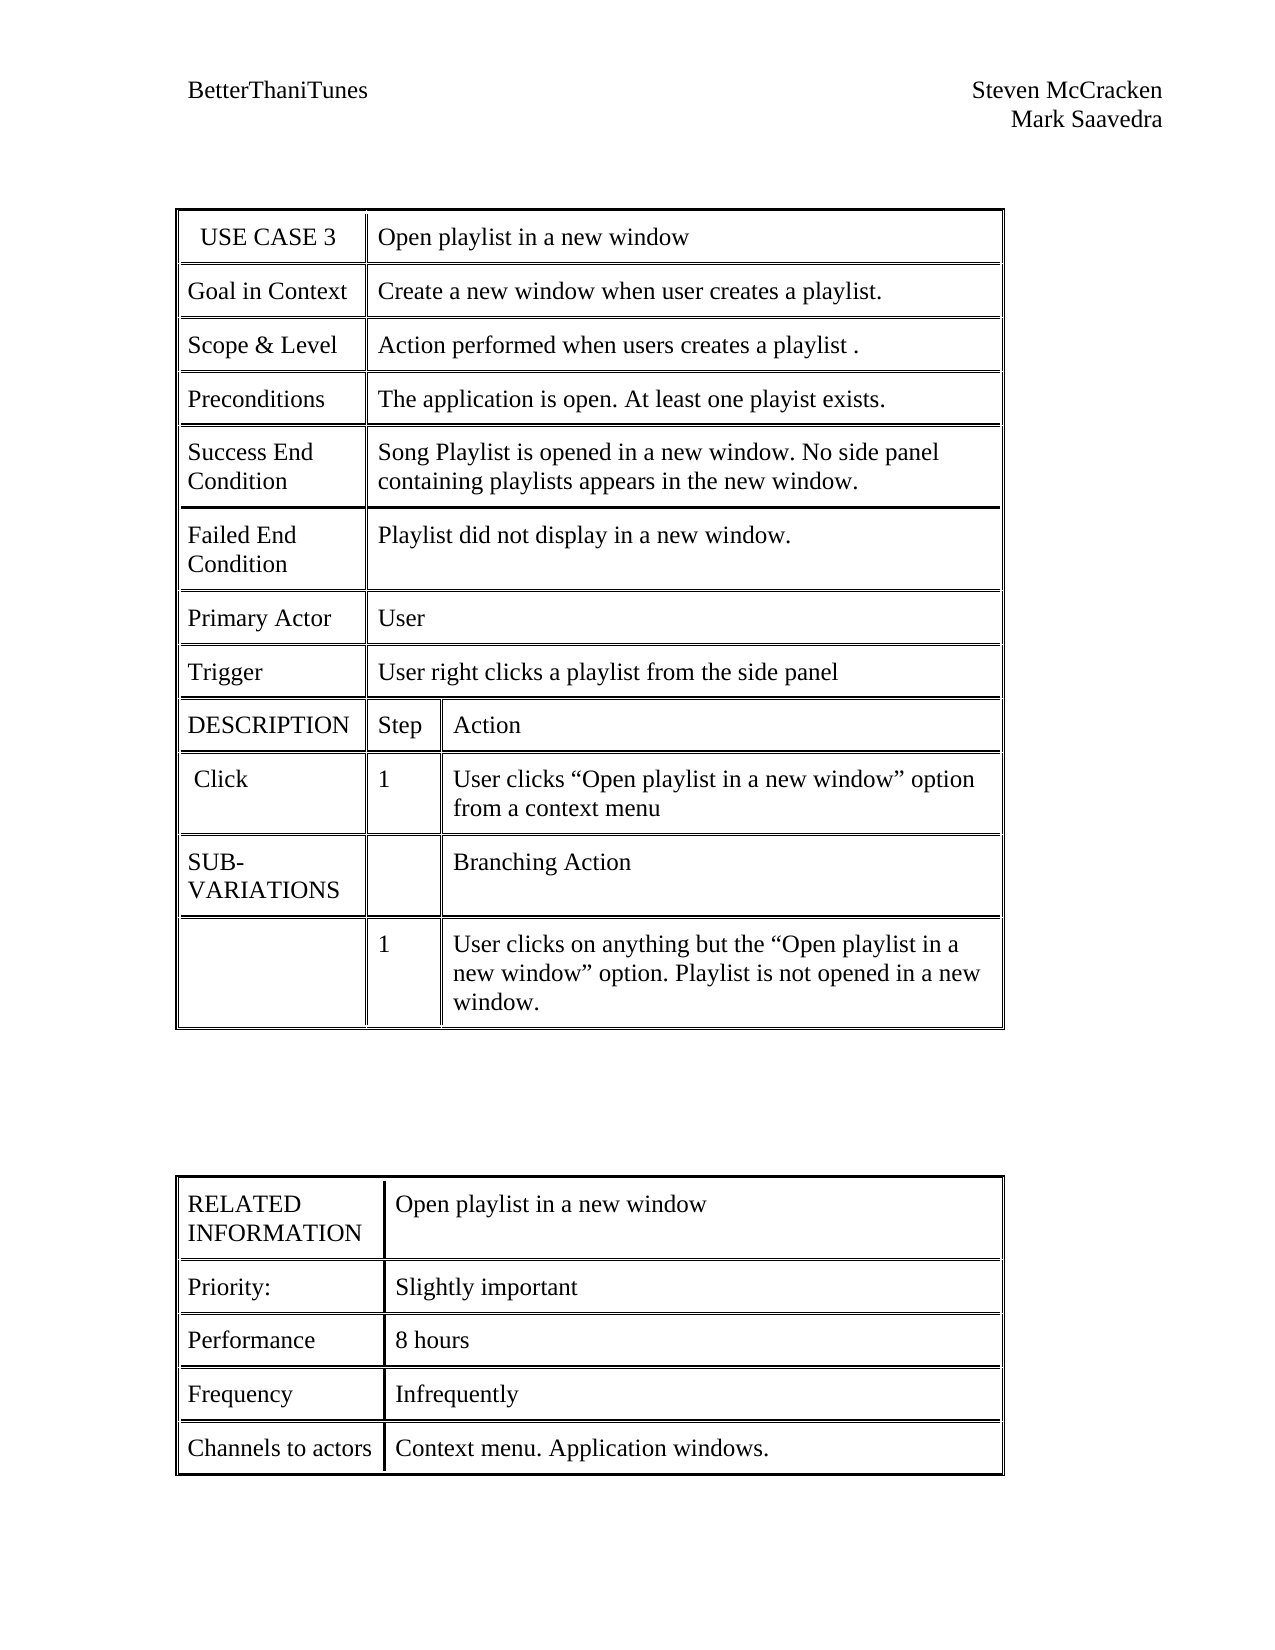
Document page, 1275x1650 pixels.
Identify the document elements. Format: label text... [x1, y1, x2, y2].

table_cell Context menu. Application windows. [384, 1419, 1002, 1473]
table_header Open playlist in a new window [384, 1178, 1002, 1257]
table_cell The application is open. At least one playist exists. [368, 370, 1002, 423]
table_cell Playlist did not display in a new window. [368, 506, 1002, 588]
table_cell Infrequently [386, 1365, 1002, 1419]
table_cell Goal in Context [177, 262, 367, 316]
table_cell Click [179, 750, 365, 833]
table_cell SUB-VARIATIONS [177, 833, 367, 915]
table_cell Step [368, 700, 440, 750]
table_cell Action [443, 696, 1002, 750]
table_cell Create a new window when user creates a playlist. [367, 262, 1003, 316]
table_cell Priority: [179, 1258, 383, 1311]
table_header USE CASE 3 [179, 211, 367, 262]
table_cell Preconditions [179, 370, 365, 423]
table_cell Action performed when users creates a playlist . [367, 316, 1003, 369]
table_cell User right clicks a playlist from the side panel [368, 643, 1002, 696]
table_cell 1 [367, 919, 442, 1027]
table_cell Performance [179, 1311, 383, 1365]
table_cell [179, 915, 367, 1027]
table_cell User clicks “Open playlist in a new window” option from a context menu [443, 750, 1002, 833]
table_cell Channels to actors [179, 1419, 384, 1473]
table_cell [368, 836, 440, 915]
table_cell Branching Action [442, 833, 1003, 915]
table_header Open playlist in a new window [367, 211, 1002, 262]
table_cell Success End Condition [179, 423, 365, 506]
table_cell User [368, 589, 1002, 642]
table_cell DESCRIPTION [179, 696, 365, 750]
table_cell Scope & Level [177, 316, 367, 369]
table_cell Slightly important [386, 1258, 1002, 1311]
table_cell Trigger [179, 643, 365, 696]
table_cell Song Playlist is opened in a new window. No side panel containing playlists appears in the new window. [368, 423, 1002, 506]
table_cell Primary Actor [179, 589, 365, 642]
table_cell Frequency [179, 1365, 383, 1419]
table_cell Failed End Condition [179, 506, 365, 588]
table_cell User clicks on anything but the “Open playlist in a new window” option. Playlist is not opened in a new window. [442, 915, 1002, 1027]
table_cell 1 [368, 754, 440, 833]
table_header RELATED INFORMATION [179, 1178, 384, 1257]
table_cell 8 hours [386, 1311, 1002, 1365]
